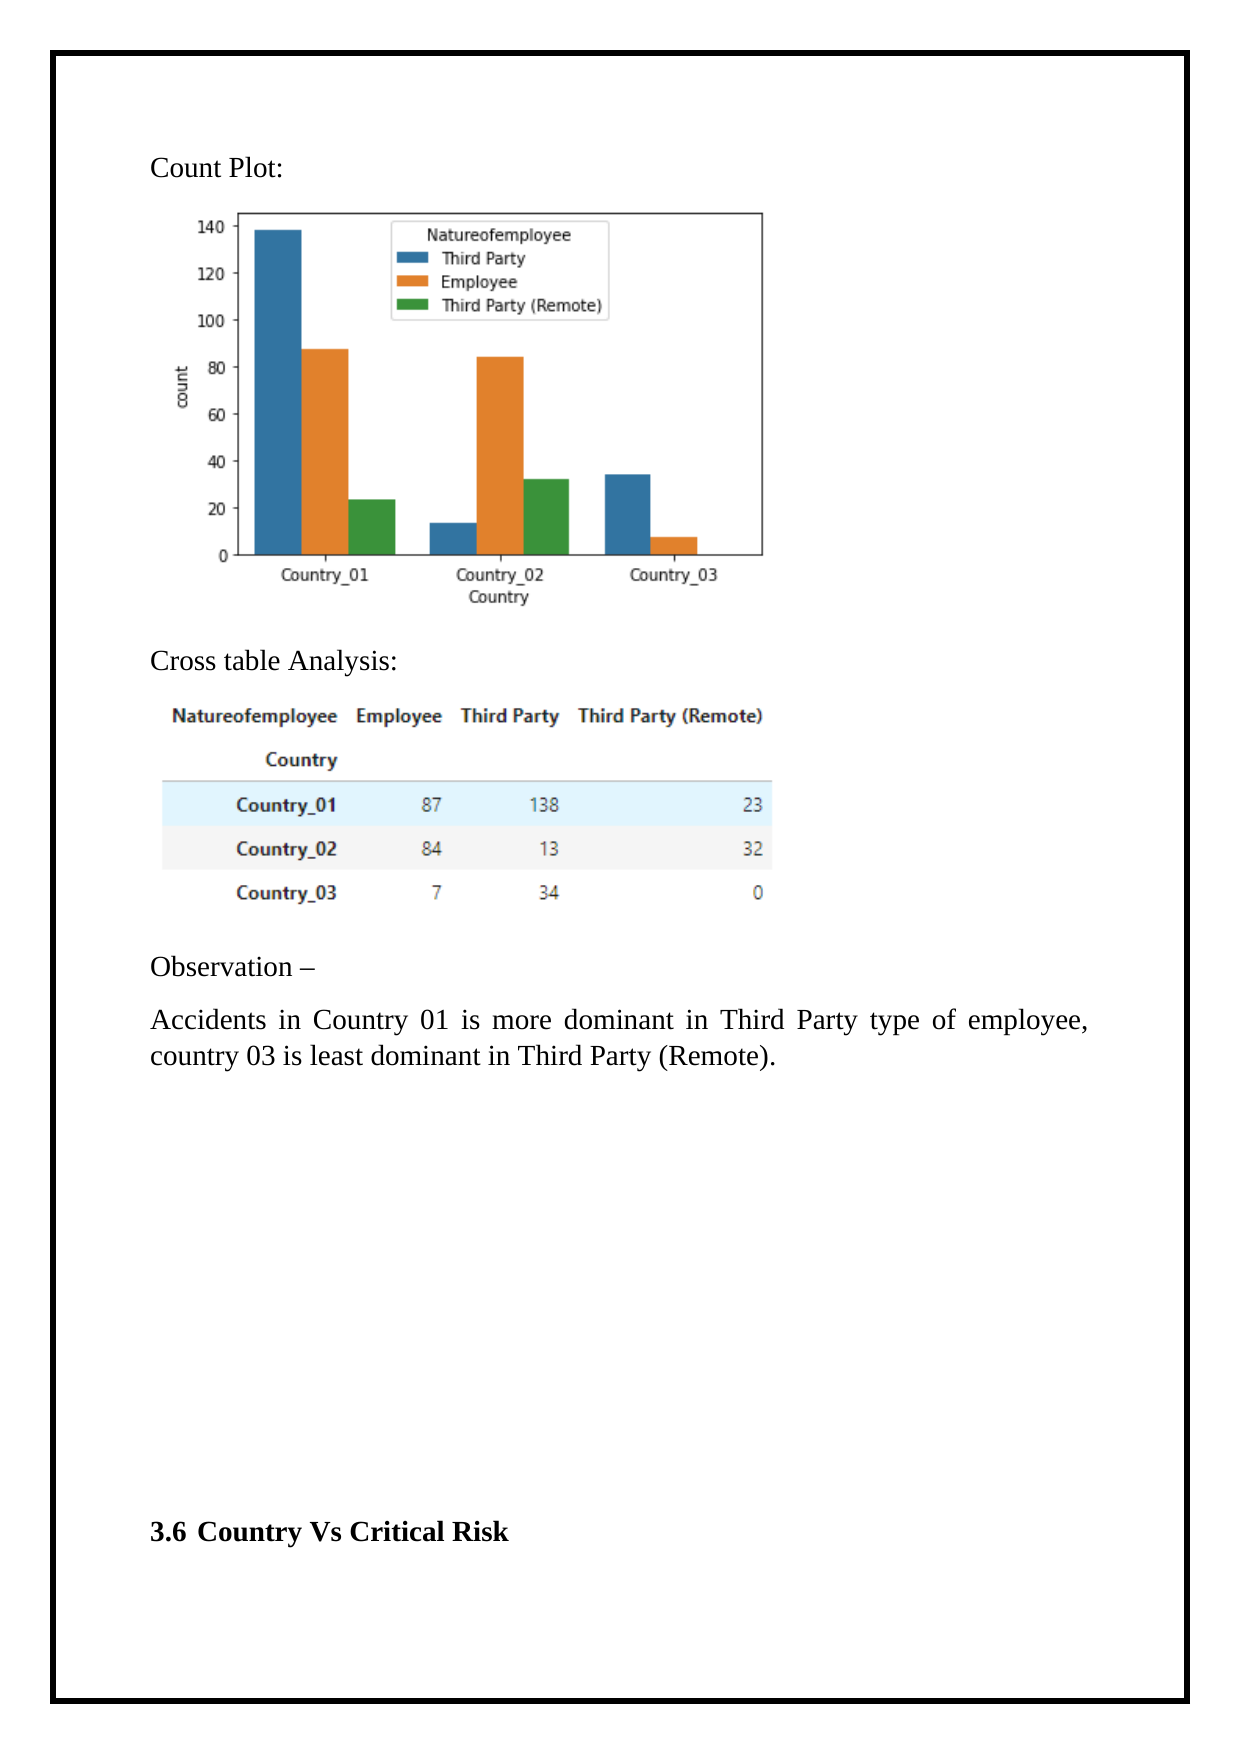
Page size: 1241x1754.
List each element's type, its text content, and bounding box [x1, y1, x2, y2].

text Cross table Analysis: [150, 643, 1090, 677]
text Observation – [150, 949, 1090, 983]
list Country Vs Critical Risk [150, 1514, 1090, 1547]
picture [150, 202, 818, 625]
picture [150, 696, 838, 931]
text Count Plot: [150, 150, 1090, 183]
text Accidents in Country 01 is more dominant in Third Party type of employee, country 03 is least dominant in Third Party (Remote). [150, 1036, 1090, 1072]
